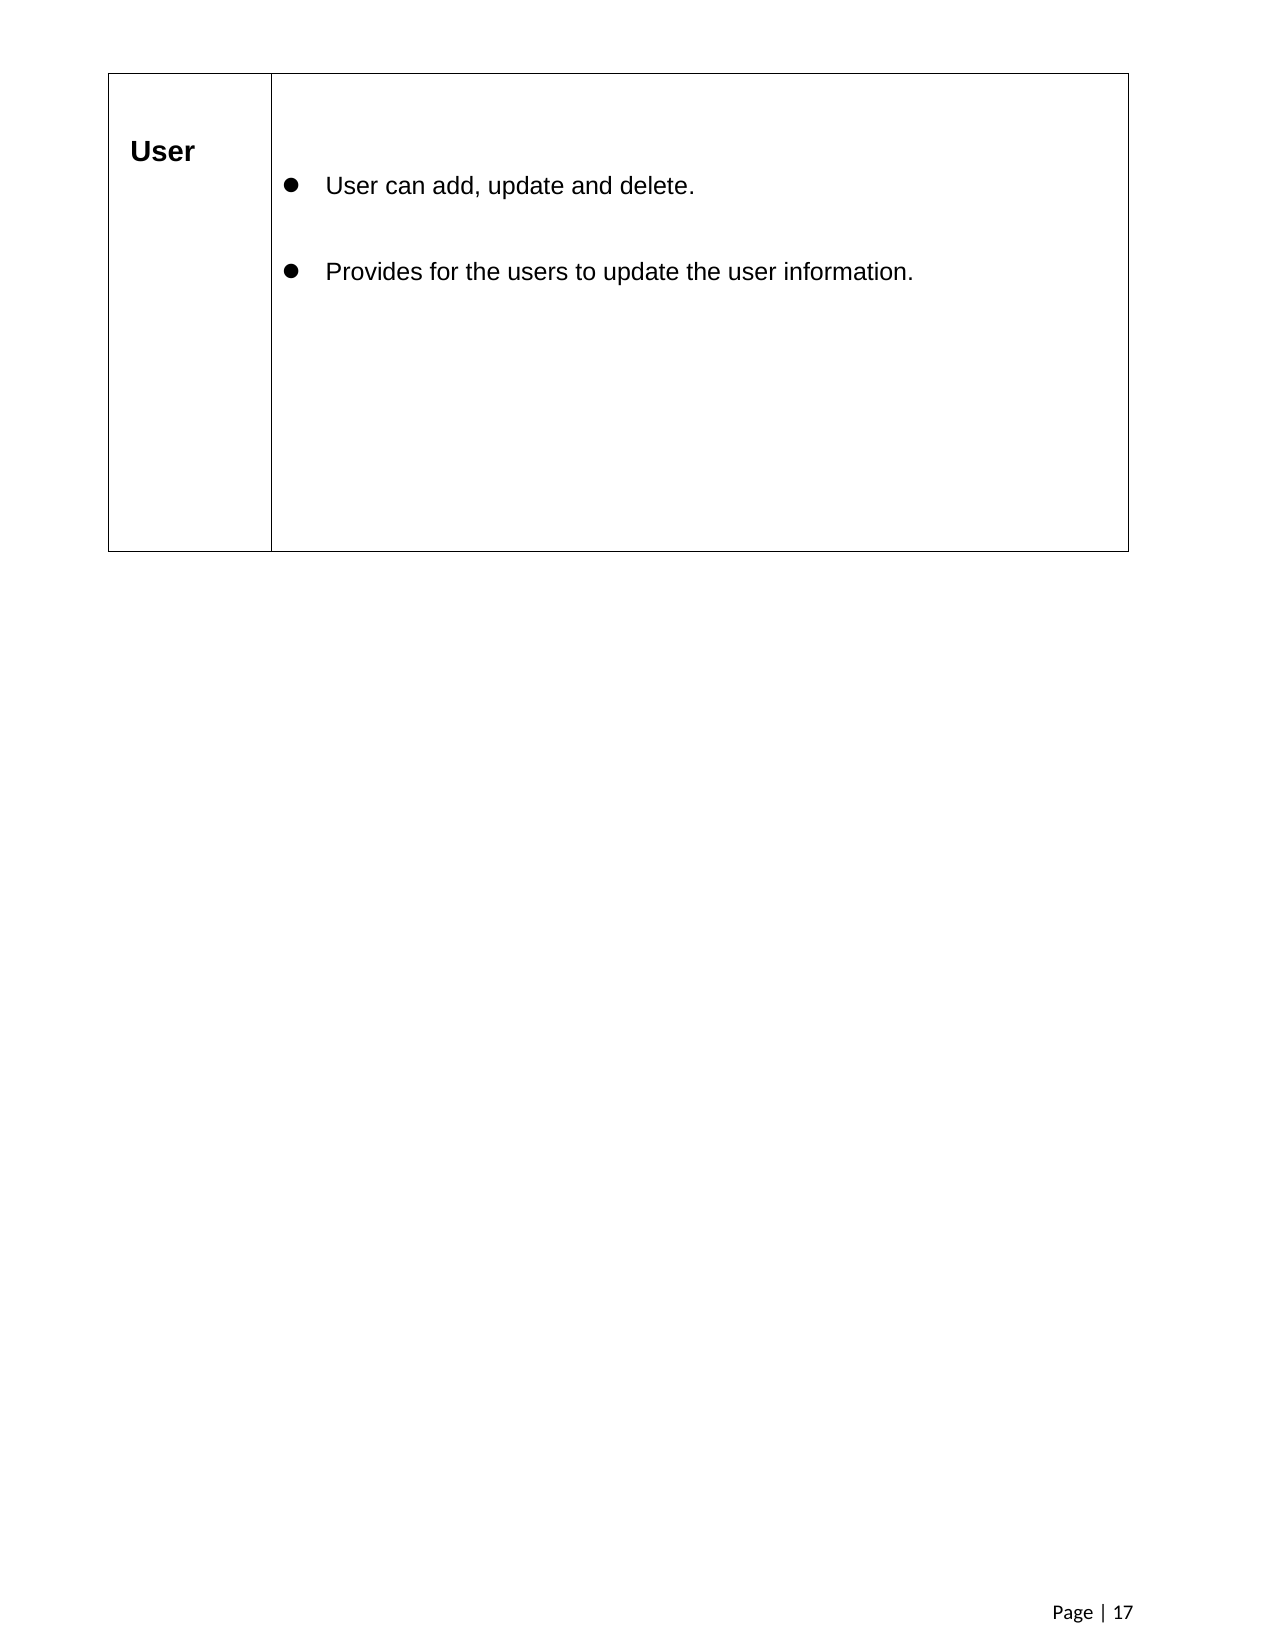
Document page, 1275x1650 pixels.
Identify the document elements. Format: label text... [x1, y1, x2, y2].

table_header User can add, update and delete. Provides for the users to update the user information. [272, 74, 1128, 551]
table_header User [109, 74, 271, 551]
